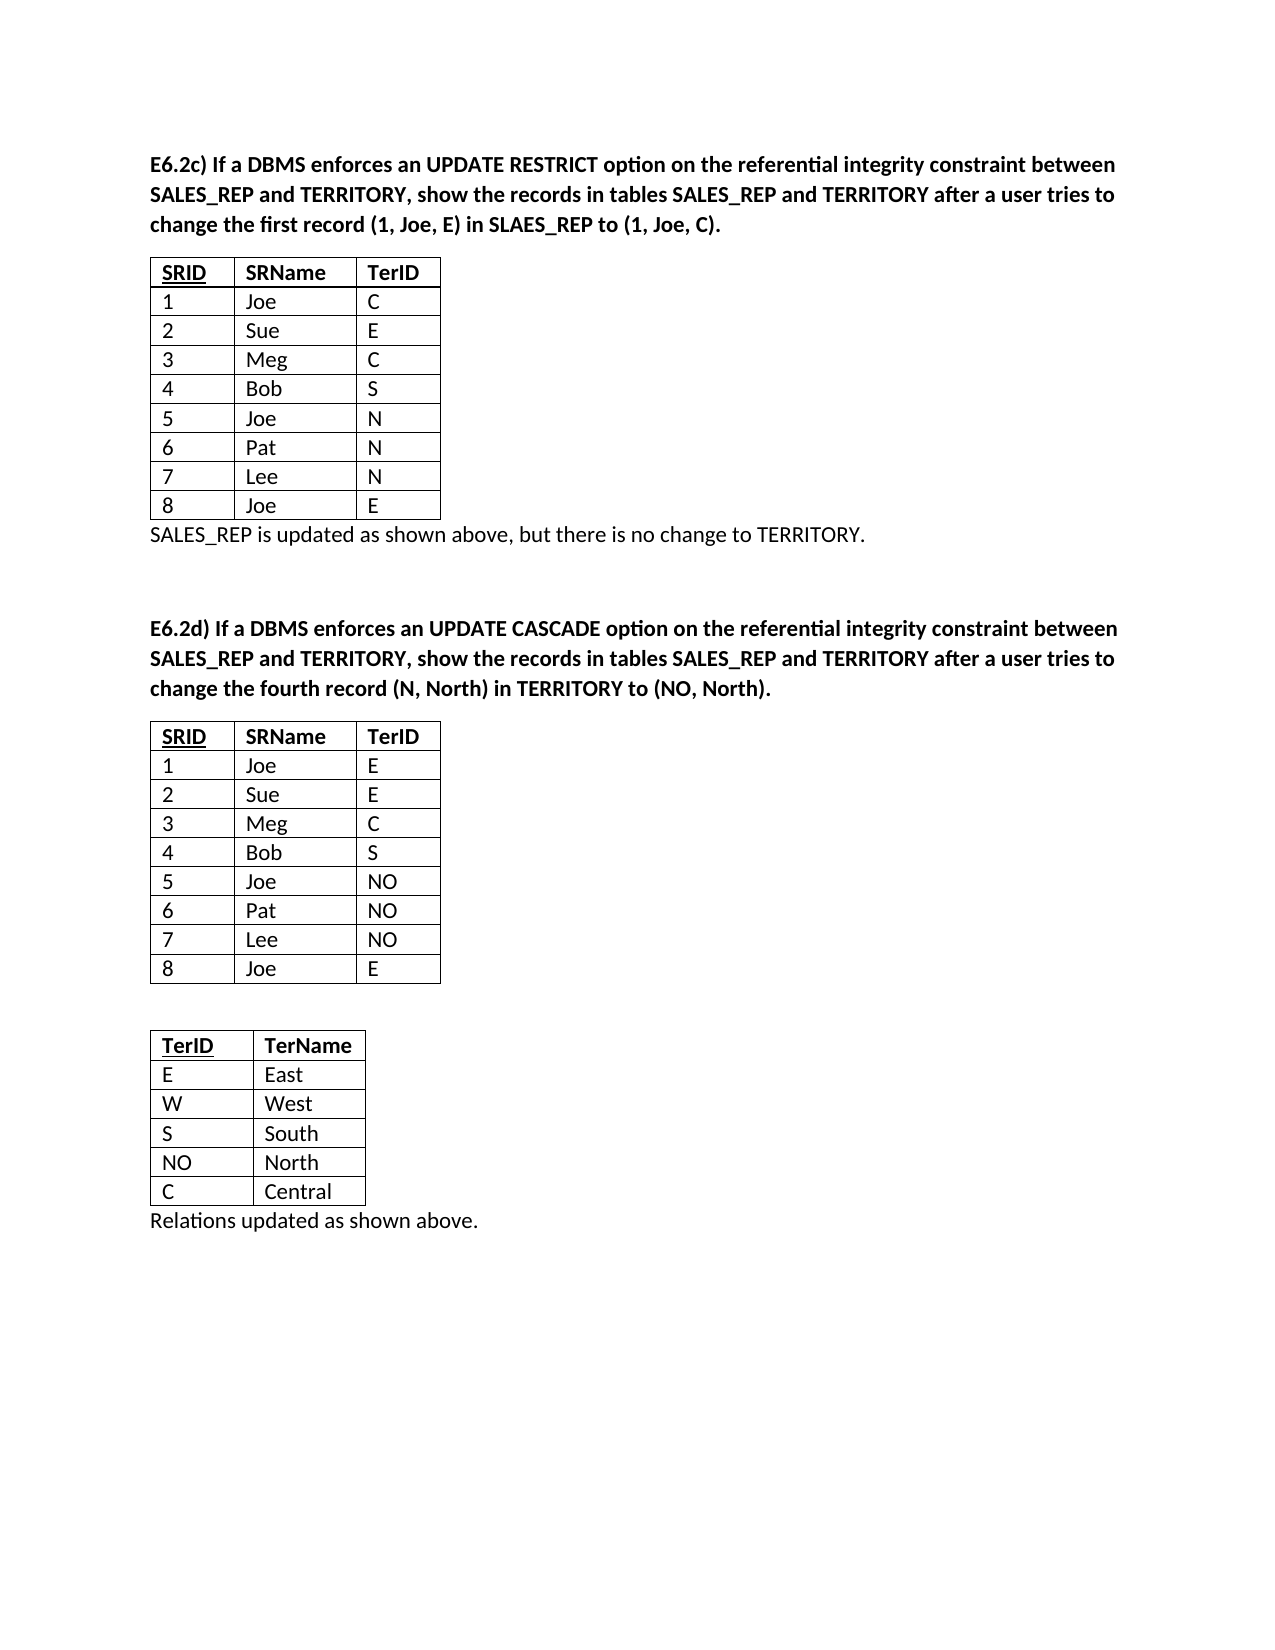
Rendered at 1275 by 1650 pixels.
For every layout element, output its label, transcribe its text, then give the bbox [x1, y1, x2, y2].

table_header SRName [235, 258, 356, 286]
table_cell 8 [151, 491, 234, 519]
table_cell NO [357, 925, 440, 953]
table_cell Lee [235, 925, 356, 953]
table_cell N [357, 404, 440, 432]
table_cell S [357, 838, 440, 866]
table_cell C [151, 1177, 253, 1205]
table_cell Joe [235, 288, 356, 315]
table_cell 5 [151, 867, 234, 895]
table_cell 1 [151, 288, 234, 315]
table_cell Pat [235, 896, 356, 924]
table_cell 7 [151, 925, 234, 953]
table_cell West [254, 1090, 365, 1118]
table_cell C [357, 288, 440, 315]
table_cell S [357, 375, 440, 403]
table_cell E [357, 751, 440, 779]
table_cell 4 [151, 838, 234, 866]
text E6.2d) If a DBMS enforces an UPDATE CASCADE option on the referential integrity constraint between SALES_REP and TERRITORY, show the records in tables SALES_REP and TERRITORY after a user tries to change the fourth record (N, North) in TERRITORY to (NO, North). [150, 614, 1125, 702]
table_cell Bob [235, 375, 356, 403]
table_cell 5 [151, 404, 234, 432]
table_header SRName [235, 722, 356, 750]
table_header SRID [151, 258, 234, 286]
table_cell Sue [235, 316, 356, 344]
table_cell Lee [235, 462, 356, 490]
table_cell 8 [151, 955, 234, 982]
table_header SRID [151, 722, 234, 750]
table_cell C [357, 809, 440, 837]
table_cell NO [357, 896, 440, 924]
table_header TerName [254, 1031, 365, 1059]
text SALES_REP is updated as shown above, but there is no change to TERRITORY. [150, 520, 1125, 548]
table_cell Joe [235, 491, 356, 519]
table_cell E [151, 1061, 253, 1088]
table_cell C [357, 346, 440, 373]
table_cell N [357, 433, 440, 461]
table_cell Pat [235, 433, 356, 461]
table_cell 3 [151, 809, 234, 837]
table_cell W [151, 1090, 253, 1118]
table_cell S [151, 1119, 253, 1147]
table_cell Joe [235, 404, 356, 432]
table_cell 3 [151, 346, 234, 373]
table_cell E [357, 316, 440, 344]
table_cell Joe [235, 867, 356, 895]
table_cell Joe [235, 955, 356, 982]
table_header TerID [357, 722, 440, 750]
table_cell 6 [151, 896, 234, 924]
table_cell E [357, 955, 440, 982]
table_cell NO [357, 867, 440, 895]
table_header TerID [151, 1031, 253, 1059]
table_cell North [254, 1148, 365, 1176]
table_cell N [357, 462, 440, 490]
table_cell Bob [235, 838, 356, 866]
table_cell Central [254, 1177, 365, 1205]
text E6.2c) If a DBMS enforces an UPDATE RESTRICT option on the referential integrity constraint between SALES_REP and TERRITORY, show the records in tables SALES_REP and TERRITORY after a user tries to change the first record (1, Joe, E) in SLAES_REP to (1, Joe, C). [150, 150, 1125, 238]
table_cell 6 [151, 433, 234, 461]
table_cell South [254, 1119, 365, 1147]
table_cell East [254, 1061, 365, 1088]
table_cell Joe [235, 751, 356, 779]
table_cell 1 [151, 751, 234, 779]
table_cell 2 [151, 780, 234, 808]
table_cell 4 [151, 375, 234, 403]
table_header TerID [357, 258, 440, 286]
table_cell 2 [151, 316, 234, 344]
table_cell E [357, 491, 440, 519]
table_cell 7 [151, 462, 234, 490]
table_cell Meg [235, 809, 356, 837]
table_cell E [357, 780, 440, 808]
text Relations updated as shown above. [150, 1206, 1125, 1234]
table_cell Sue [235, 780, 356, 808]
table_cell NO [151, 1148, 253, 1176]
table_cell Meg [235, 346, 356, 373]
